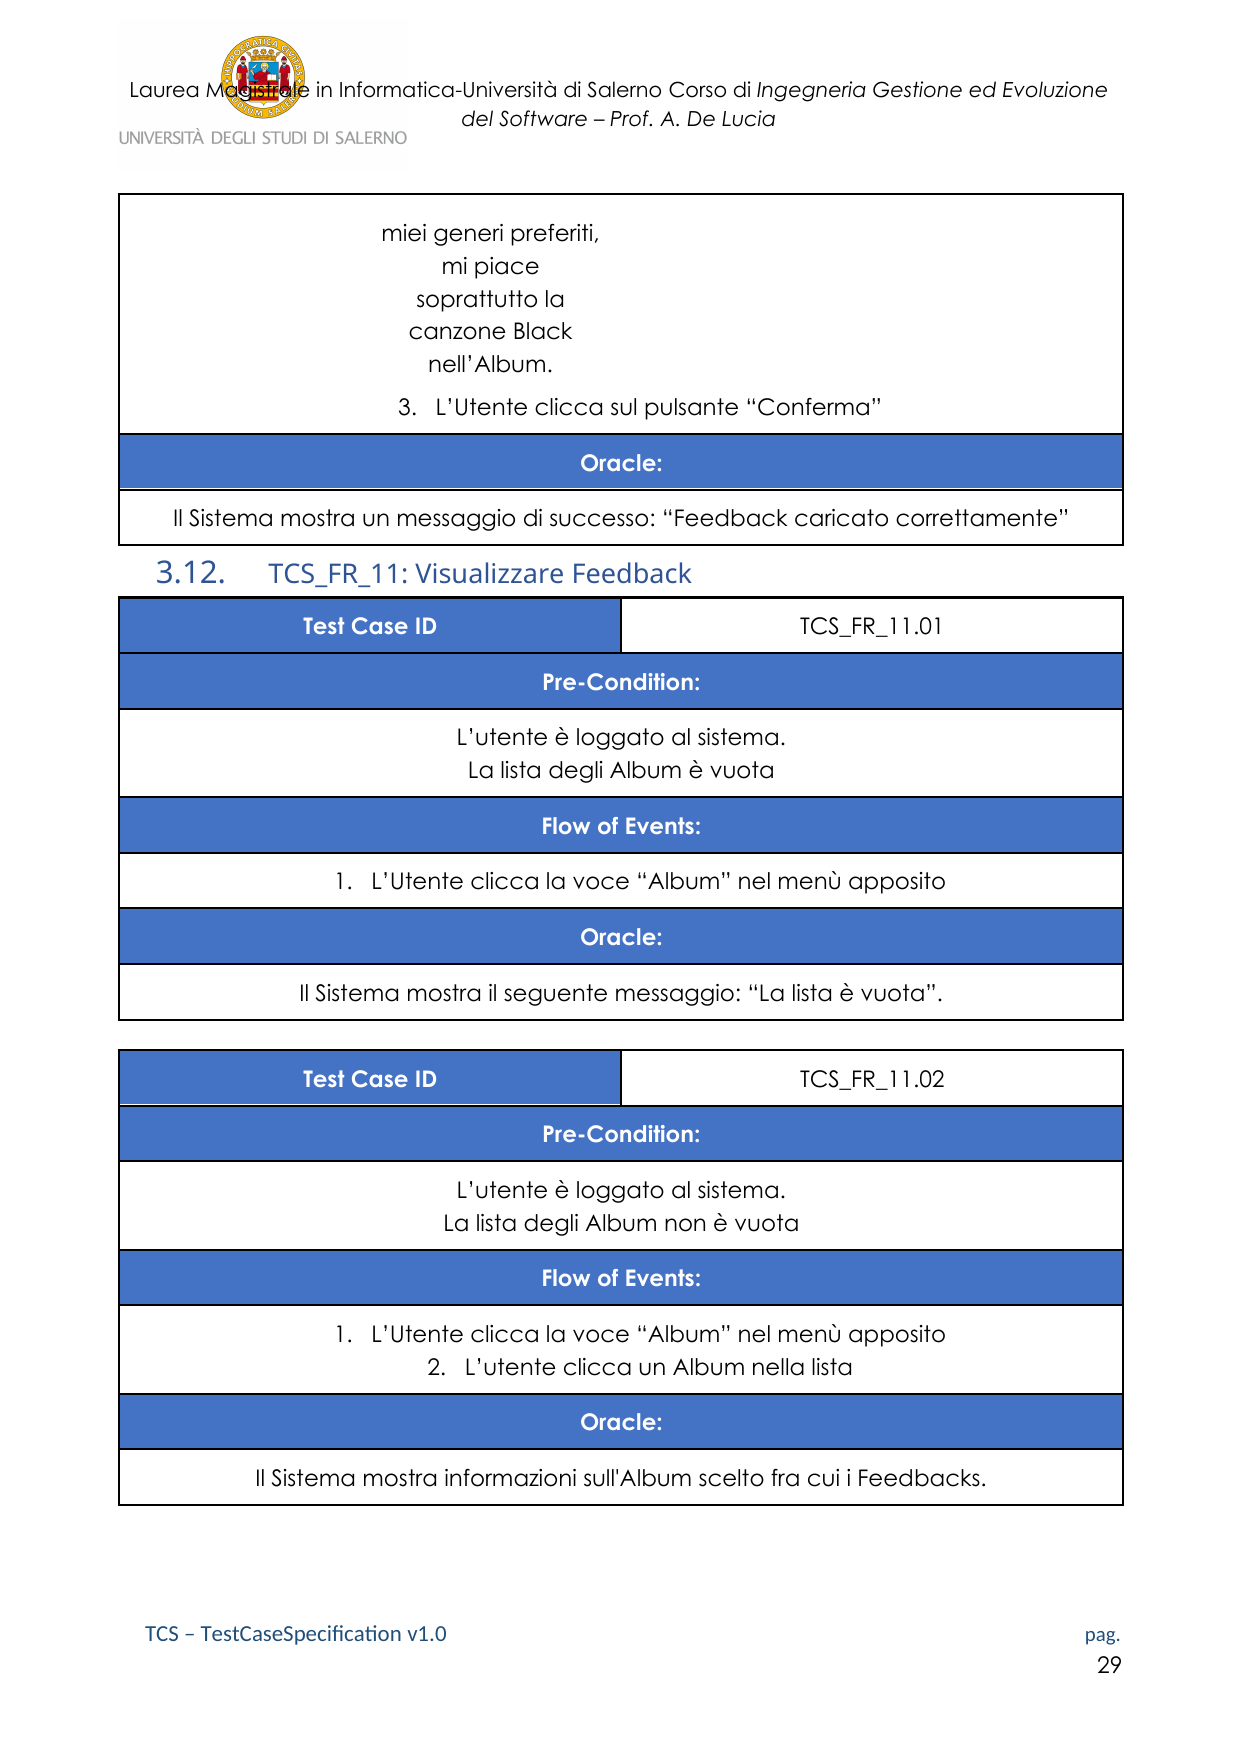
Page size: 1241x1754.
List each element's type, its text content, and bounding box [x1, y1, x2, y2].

table_cell L’utente è loggato al sistema. La lista degli Album non è vuota [120, 1162, 1122, 1248]
table_cell Il Sistema mostra un messaggio di successo: “Feedback caricato correttamente” [120, 491, 1122, 544]
table_cell L’Utente clicca la voce “Album” nel menù apposito [120, 854, 1122, 907]
subtitle TCS_FR_11: Visualizzare Feedback [156, 550, 1122, 593]
table_cell Flow of Events: [120, 798, 1122, 852]
table_header TCS_FR_11.01 [622, 599, 1122, 652]
table_header TCS_FR_11.02 [622, 1051, 1122, 1104]
table_cell L’utente clicca un Album nella lista L’Utente clicca la voce “Feedback” L’Utente clicca sul pulsante “Conferma” [120, 195, 1122, 433]
table_header Test Case ID [120, 1051, 620, 1104]
table_cell Oracle: [120, 435, 1122, 488]
table_cell Oracle: [120, 1395, 1122, 1448]
table_cell L’Utente clicca la voce “Album” nel menù apposito L’utente clicca un Album nella lista [120, 1306, 1122, 1392]
table_header Test Case ID [120, 599, 620, 652]
table_cell L’utente è loggato al sistema. La lista degli Album è vuota [120, 710, 1122, 796]
table_cell Pre-Condition: [120, 1107, 1122, 1160]
table_cell Oracle: [120, 909, 1122, 963]
table_cell Il Sistema mostra il seguente messaggio: “La lista è vuota”. [120, 965, 1122, 1018]
table_cell Pre-Condition: [120, 654, 1122, 708]
table_cell Flow of Events: [120, 1251, 1122, 1304]
table_cell Il Sistema mostra informazioni sull'Album scelto fra cui i Feedbacks. [120, 1450, 1122, 1504]
picture [118, 18, 408, 172]
